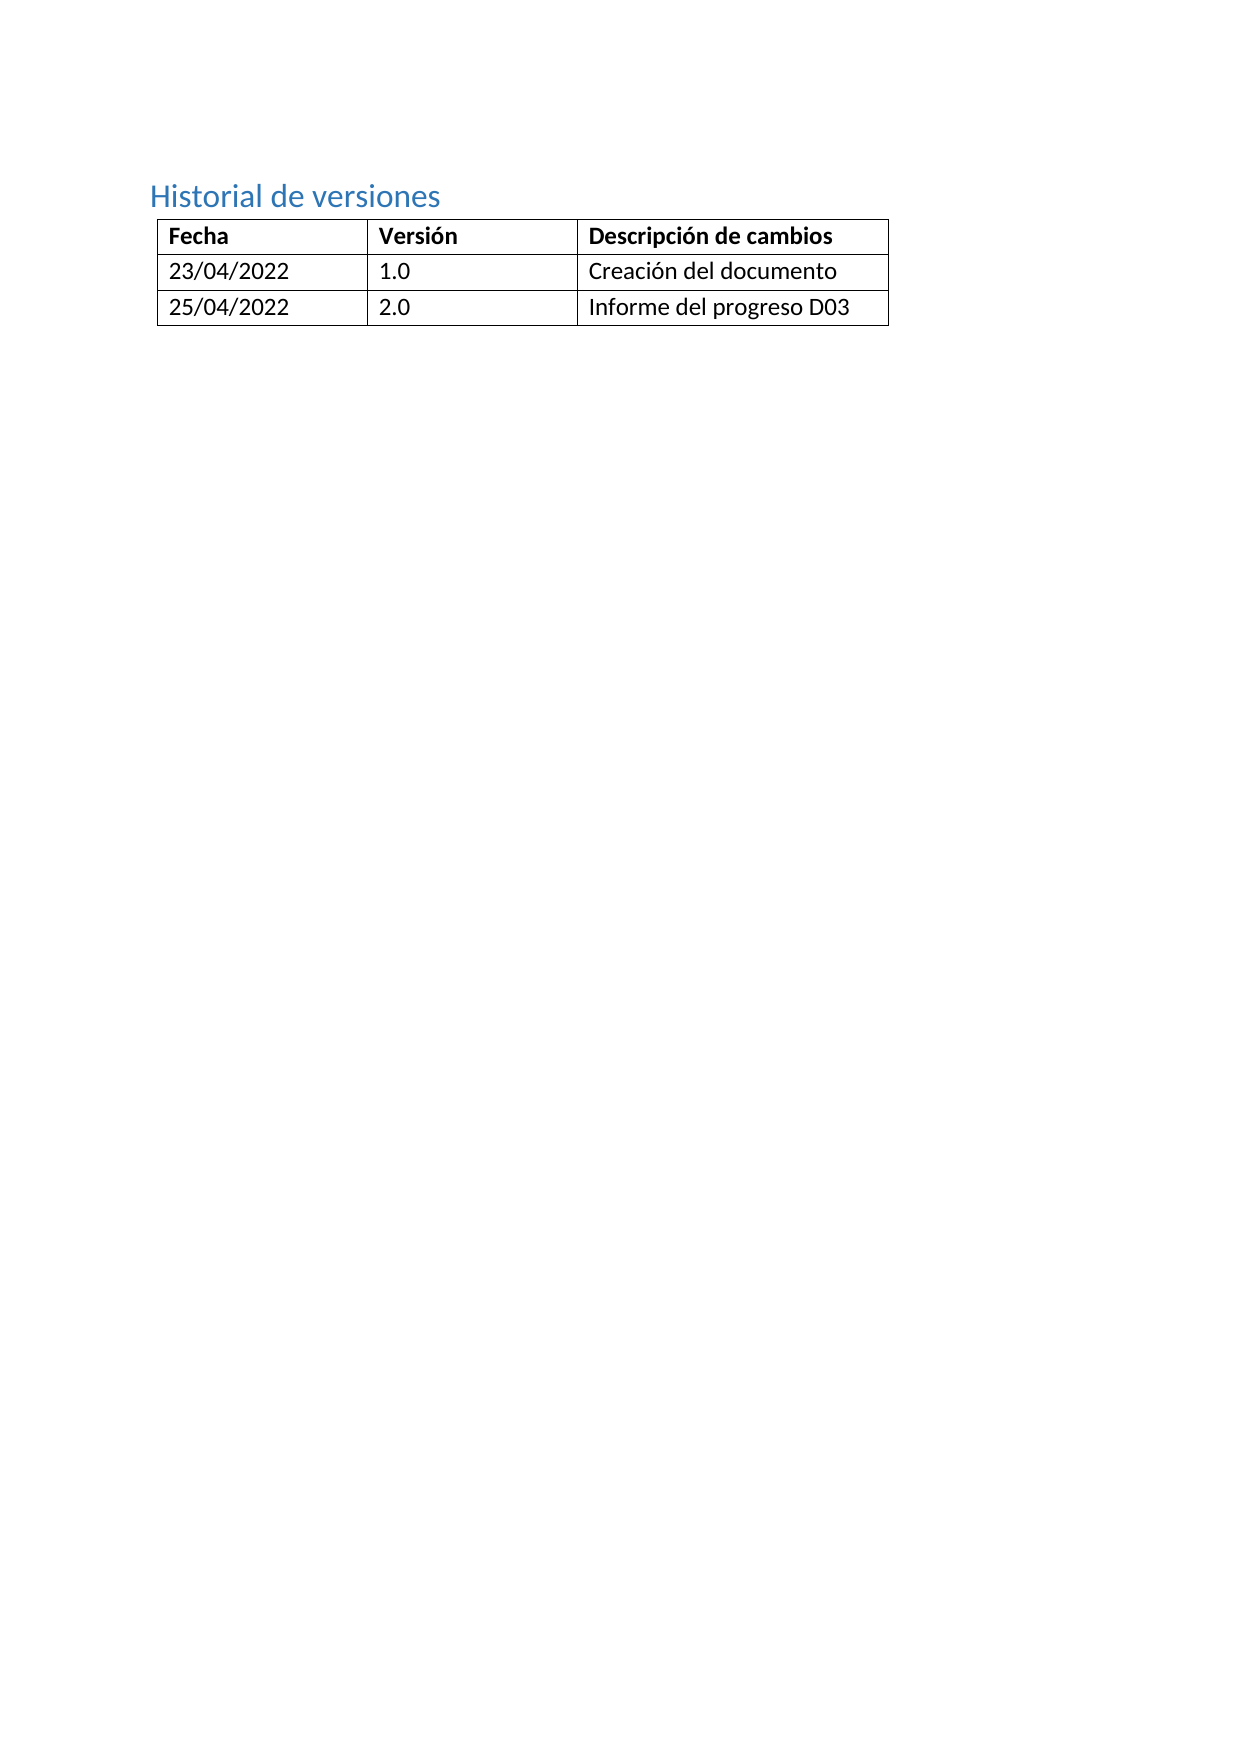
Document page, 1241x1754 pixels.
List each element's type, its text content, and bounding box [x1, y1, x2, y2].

table_header Versión [368, 220, 577, 254]
table_cell 25/04/2022 [158, 291, 367, 325]
table_header Fecha [158, 220, 367, 254]
table_cell Informe del progreso D03 [578, 291, 888, 325]
table_cell 2.0 [368, 291, 577, 325]
table_cell 23/04/2022 [158, 255, 367, 290]
subtitle Historial de versiones [150, 175, 1090, 216]
table_cell Creación del documento [578, 255, 888, 290]
table_cell 1.0 [368, 255, 577, 290]
table_header Descripción de cambios [578, 220, 888, 254]
